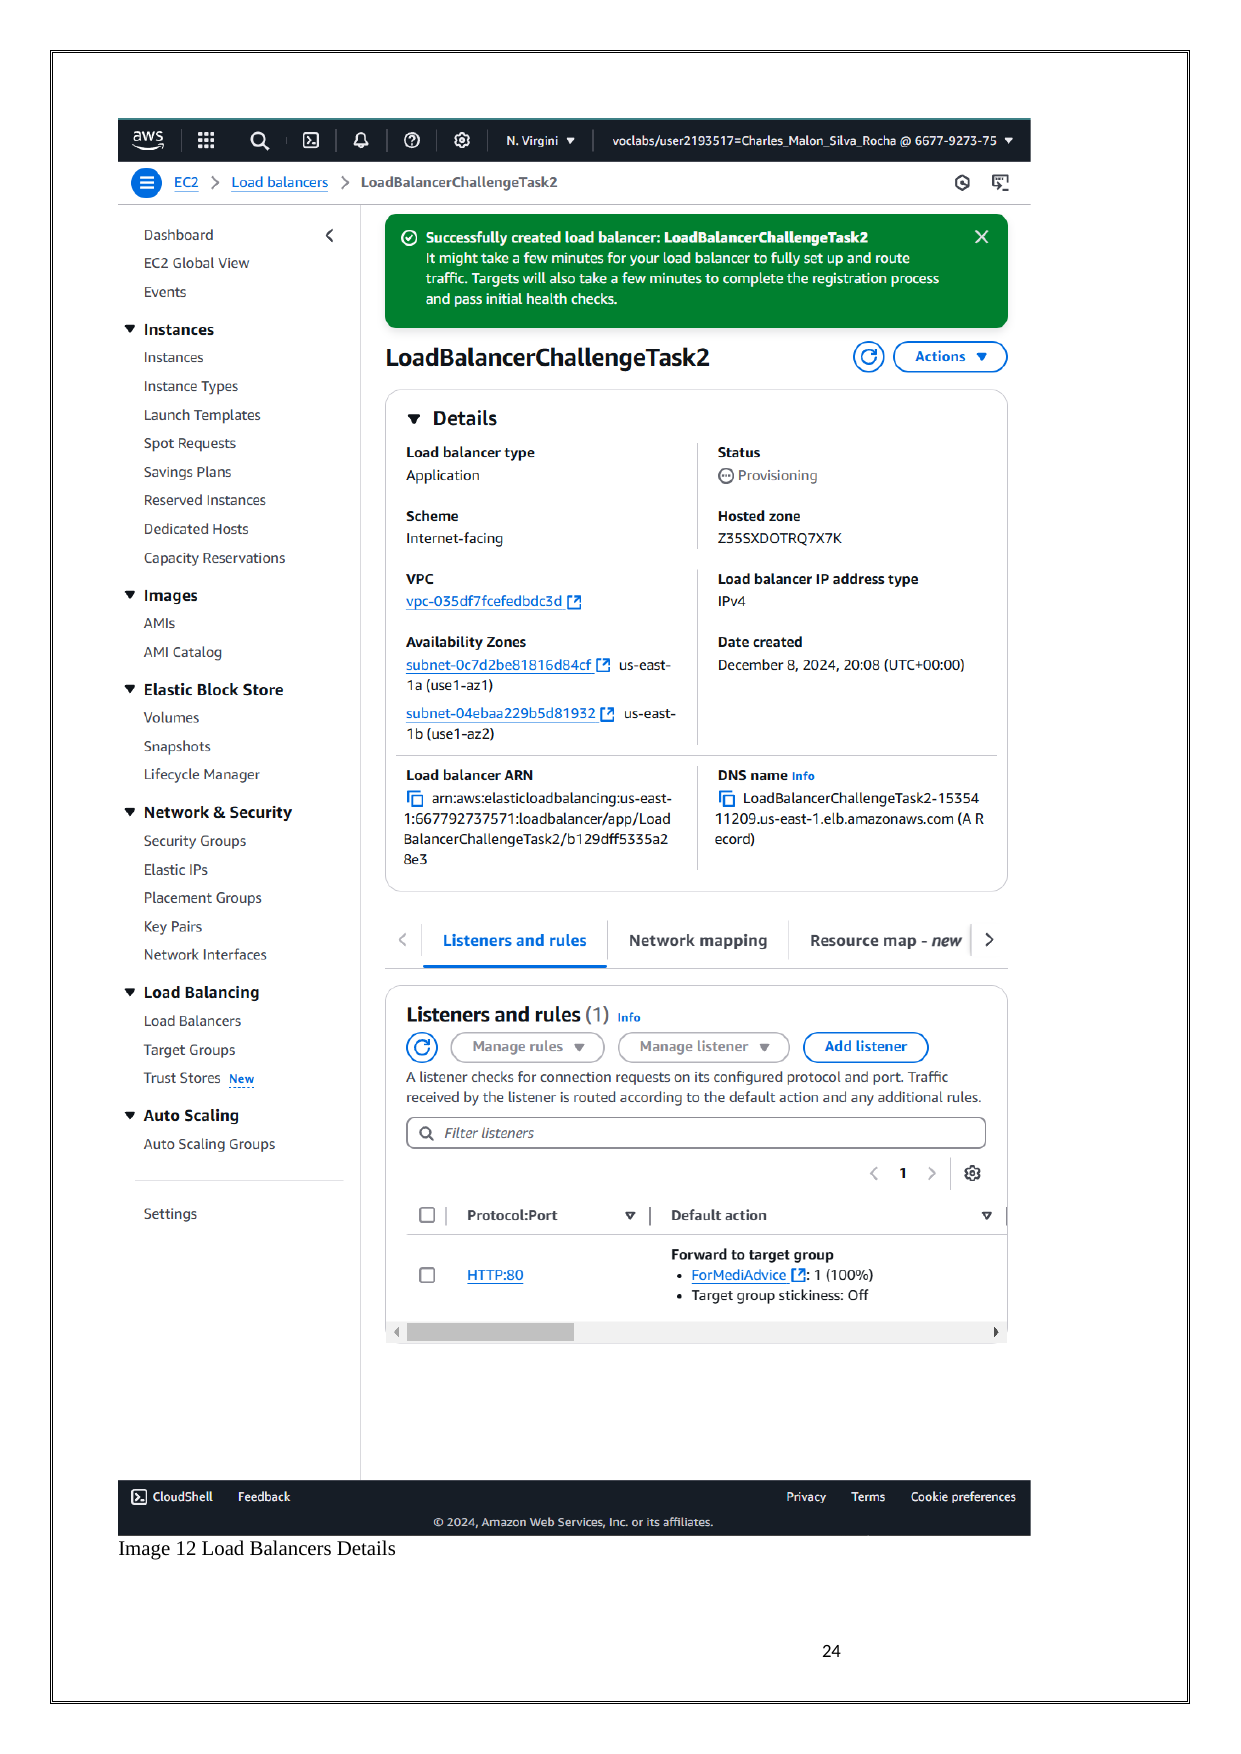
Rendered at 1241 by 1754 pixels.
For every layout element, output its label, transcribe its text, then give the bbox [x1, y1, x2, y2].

picture [118, 118, 1031, 1536]
list Image 12 Load Balancers Details [118, 1535, 1122, 1559]
